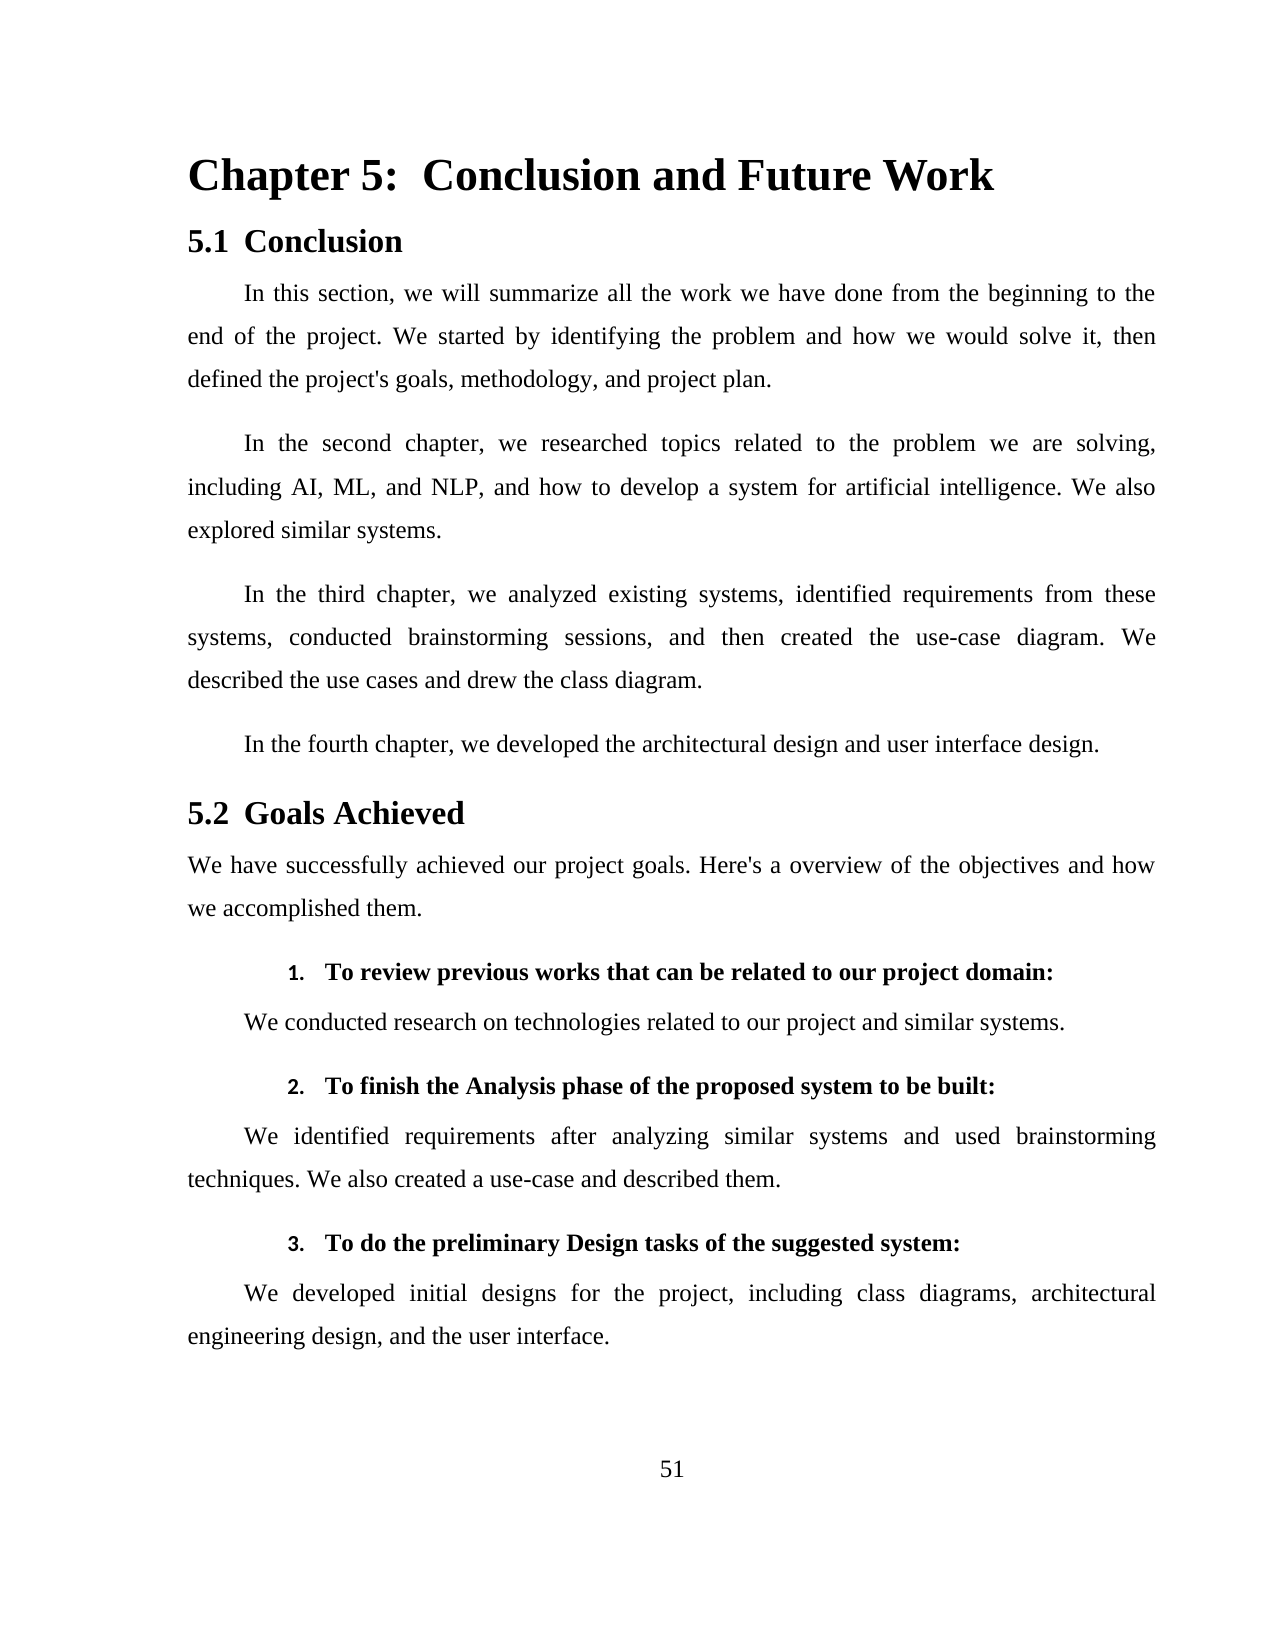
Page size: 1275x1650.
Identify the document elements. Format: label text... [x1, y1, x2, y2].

list To review previous works that can be related to our project domain: [287, 966, 1157, 995]
text In this section, we will summarize all the work we have done from the beginning to the end of the project. We started by identifying the problem and how we would solve it, then defined the project's goals, methodology, and project plan. [187, 287, 1157, 402]
text In the second chapter, we researched topics related to the problem we are solving, including AI, ML, and NLP, and how to develop a system for artificial intelligence. We also explored similar systems. [187, 437, 1157, 552]
subtitle Conclusion [187, 229, 1157, 267]
text We have successfully achieved our project goals. Here's a overview of the objectives and how we accomplished them. [187, 859, 1157, 931]
text In the fourth chapter, we developed the architectural design and user interface design. [187, 737, 1157, 766]
subtitle Goals Achieved [187, 801, 1157, 839]
list To finish the Analysis phase of the proposed system to be built: [287, 1080, 1157, 1109]
text We conducted research on technologies related to our project and similar systems. [187, 1016, 1157, 1044]
text In the third chapter, we analyzed existing systems, identified requirements from these systems, conducted brainstorming sessions, and then created the use-case diagram. We described the use cases and drew the class diagram. [187, 587, 1157, 702]
list To do the preliminary Design tasks of the suggested system: [287, 1237, 1157, 1266]
subtitle Chapter 5: Conclusion and Future Work [142, 147, 1157, 200]
text We identified requirements after analyzing similar systems and used brainstorming techniques. We also created a use-case and described them. [187, 1129, 1157, 1201]
text We developed initial designs for the project, including class diagrams, architectural engineering design, and the user interface. [187, 1287, 1157, 1358]
